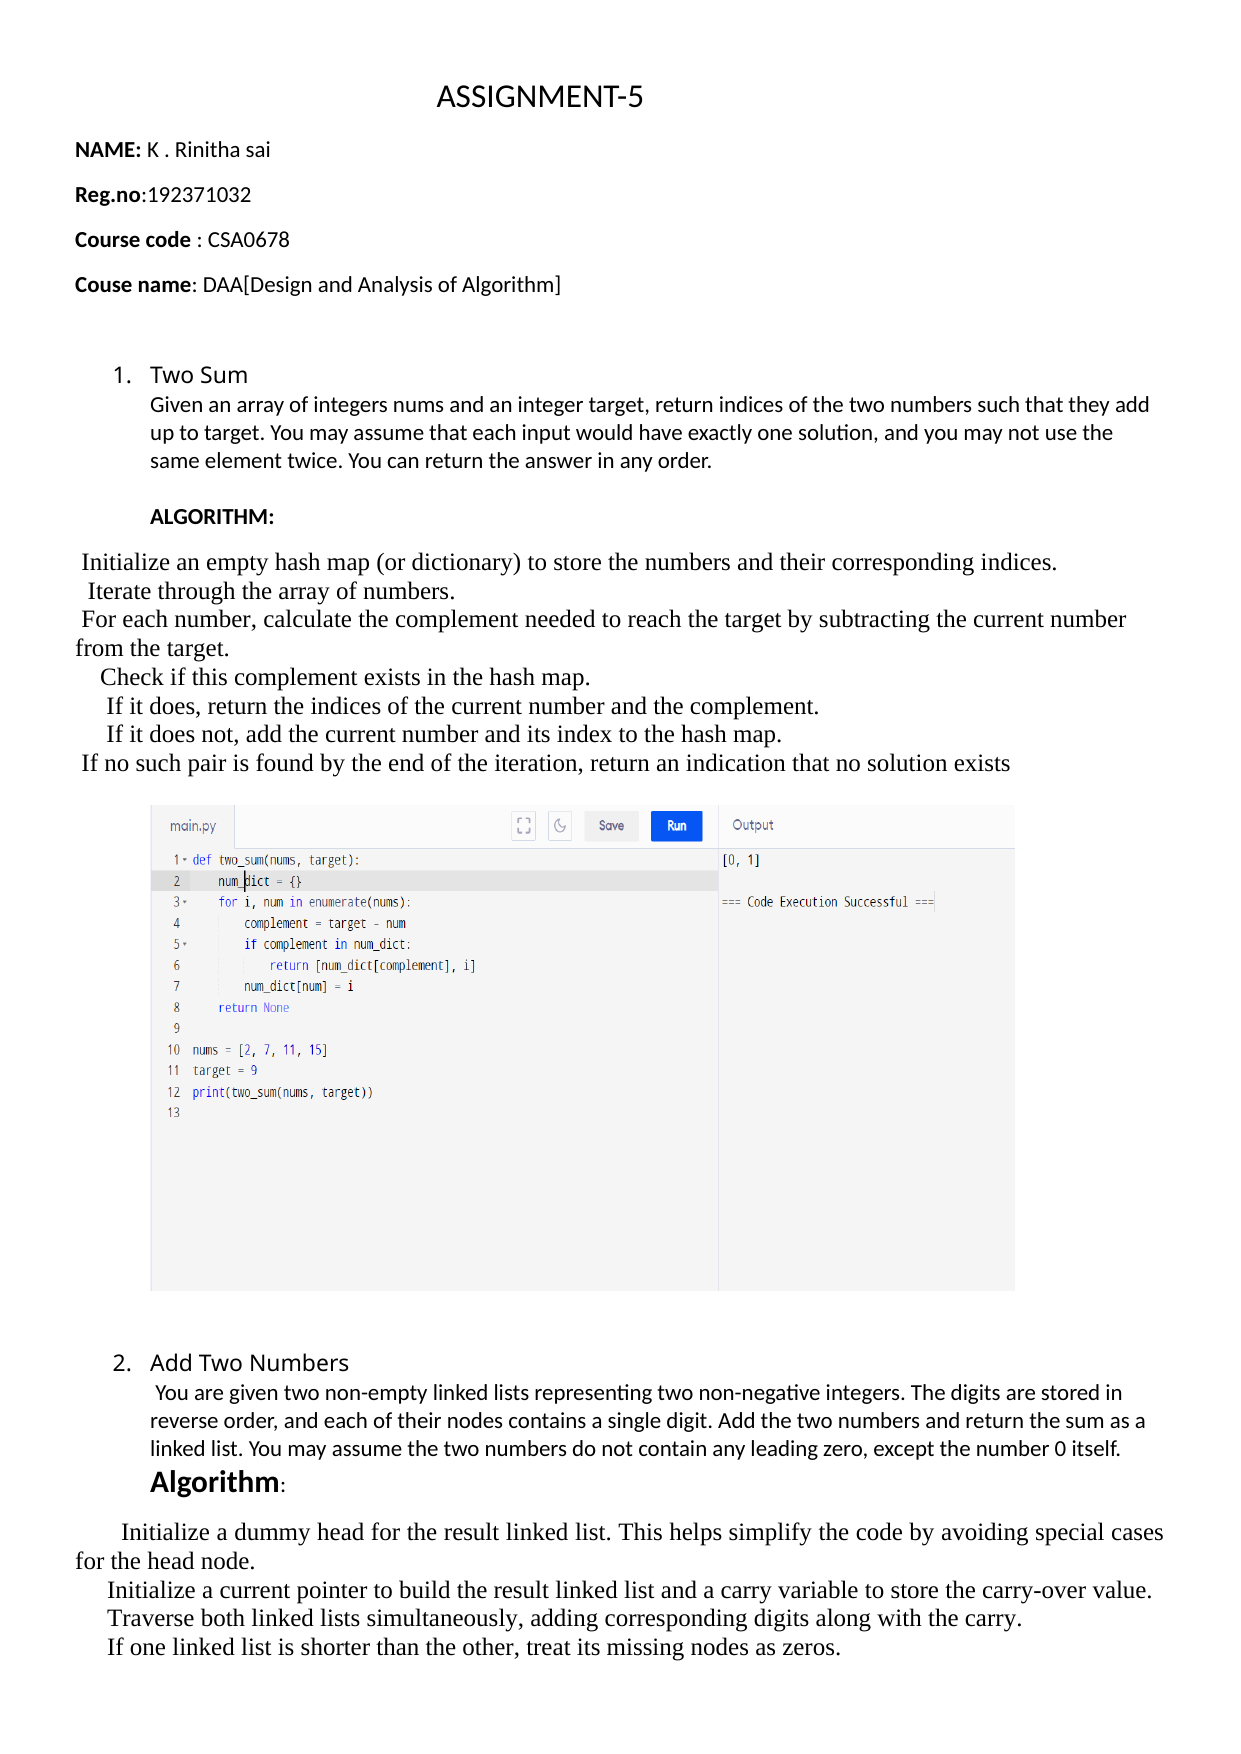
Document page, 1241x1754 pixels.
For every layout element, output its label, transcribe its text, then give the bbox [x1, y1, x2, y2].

text  Initialize a dummy head for the result linked list. This helps simplify the code by avoiding special cases for the head node. [75, 1517, 1165, 1575]
text NAME: K . Rinitha sai [75, 136, 1165, 164]
text  If one linked list is shorter than the other, treat its missing nodes as zeros. [75, 1632, 1165, 1661]
text Couse name: DAA[Design and Analysis of Algorithm] [75, 270, 1165, 298]
list ALGORITHM: [150, 502, 1165, 530]
picture [150, 805, 1015, 1291]
text Check if this complement exists in the hash map. [75, 662, 1165, 691]
text Reg.no:192371032 [75, 180, 1165, 208]
text Iterate through the array of numbers. [75, 576, 1165, 604]
text If it does, return the indices of the current number and the complement. [75, 691, 1165, 719]
text ASSIGNMENT-5 [75, 75, 1165, 116]
list Given an array of integers nums and an integer target, return indices of the two numbers such that they add up to target. You may assume that each input would have exactly one solution, and you may not use the same element twice. You can return the answer in any order. [150, 390, 1165, 474]
list Add Two Numbers [112, 1347, 1165, 1378]
list You are given two non-empty linked lists representing two non-negative integers. The digits are stored in reverse order, and each of their nodes contains a single digit. Add the two numbers and return the sum as a linked list. You may assume the two numbers do not contain any leading zero, except the number 0 itself. [150, 1378, 1165, 1462]
text  Traverse both linked lists simultaneously, adding corresponding digits along with the carry. [75, 1603, 1165, 1632]
list Algorithm: [150, 1462, 1165, 1501]
text For each number, calculate the complement needed to reach the target by subtracting the current number from the target. [75, 604, 1165, 662]
list Two Sum [112, 359, 1165, 390]
text Initialize an empty hash map (or dictionary) to store the numbers and their corresponding indices. [75, 547, 1165, 576]
text If it does not, add the current number and its index to the hash map. [75, 719, 1165, 748]
text Course code : CSA0678 [75, 225, 1165, 253]
text  Initialize a current pointer to build the result linked list and a carry variable to store the carry-over value. [75, 1575, 1165, 1603]
text If no such pair is found by the end of the iteration, return an indication that no solution exists [75, 748, 1165, 777]
